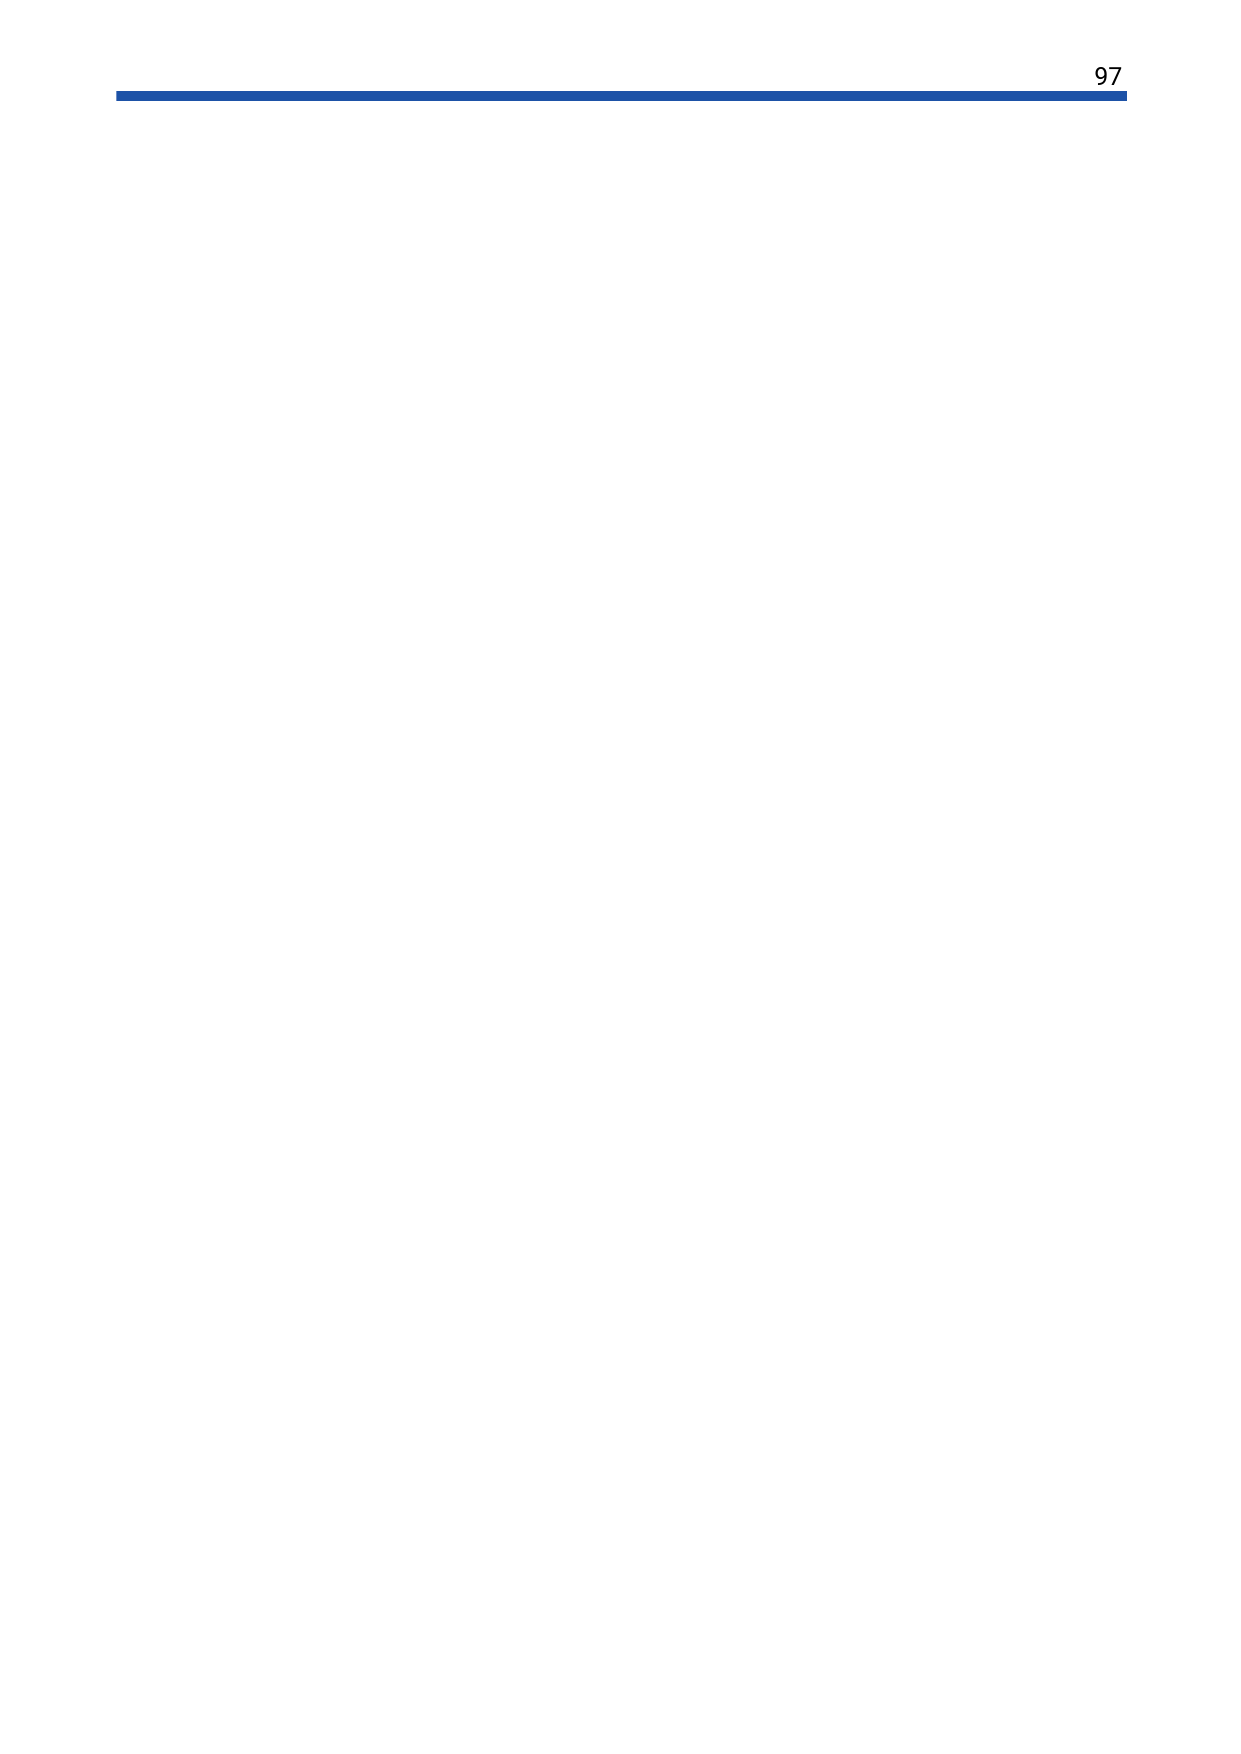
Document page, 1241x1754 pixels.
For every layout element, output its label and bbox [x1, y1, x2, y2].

picture [116, 91, 1127, 101]
